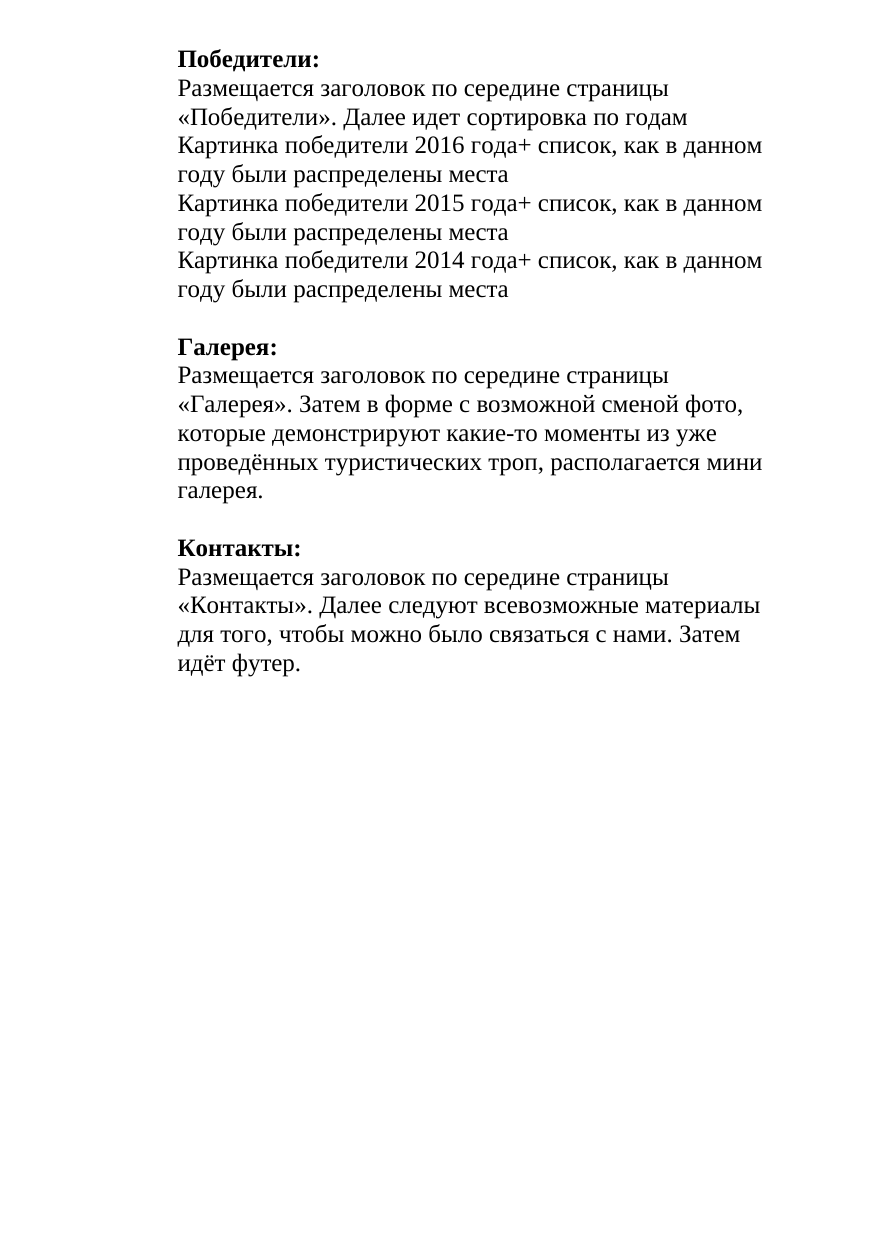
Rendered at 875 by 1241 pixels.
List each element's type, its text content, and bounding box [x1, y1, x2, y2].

text Галерея: [177, 332, 786, 361]
text Картинка победители 2014 года+ список, как в данном году были распределены места [177, 246, 786, 303]
text Победители: [177, 44, 786, 73]
text Контакты: [177, 533, 786, 562]
text Картинка победители 2015 года+ список, как в данном году были распределены места [177, 188, 786, 246]
text Размещается заголовок по середине страницы «Галерея». Затем в форме с возможной сменой фото, которые демонстрируют какие-то моменты из уже проведённых туристических троп, располагается мини галерея. [177, 361, 786, 504]
text Размещается заголовок по середине страницы «Победители». Далее идет сортировка по годам Картинка победители 2016 года+ список, как в данном году были распределены места [177, 73, 786, 188]
text Размещается заголовок по середине страницы «Контакты». Далее следуют всевозможные материалы для того, чтобы можно было связаться с нами. Затем идёт футер. [177, 562, 786, 677]
